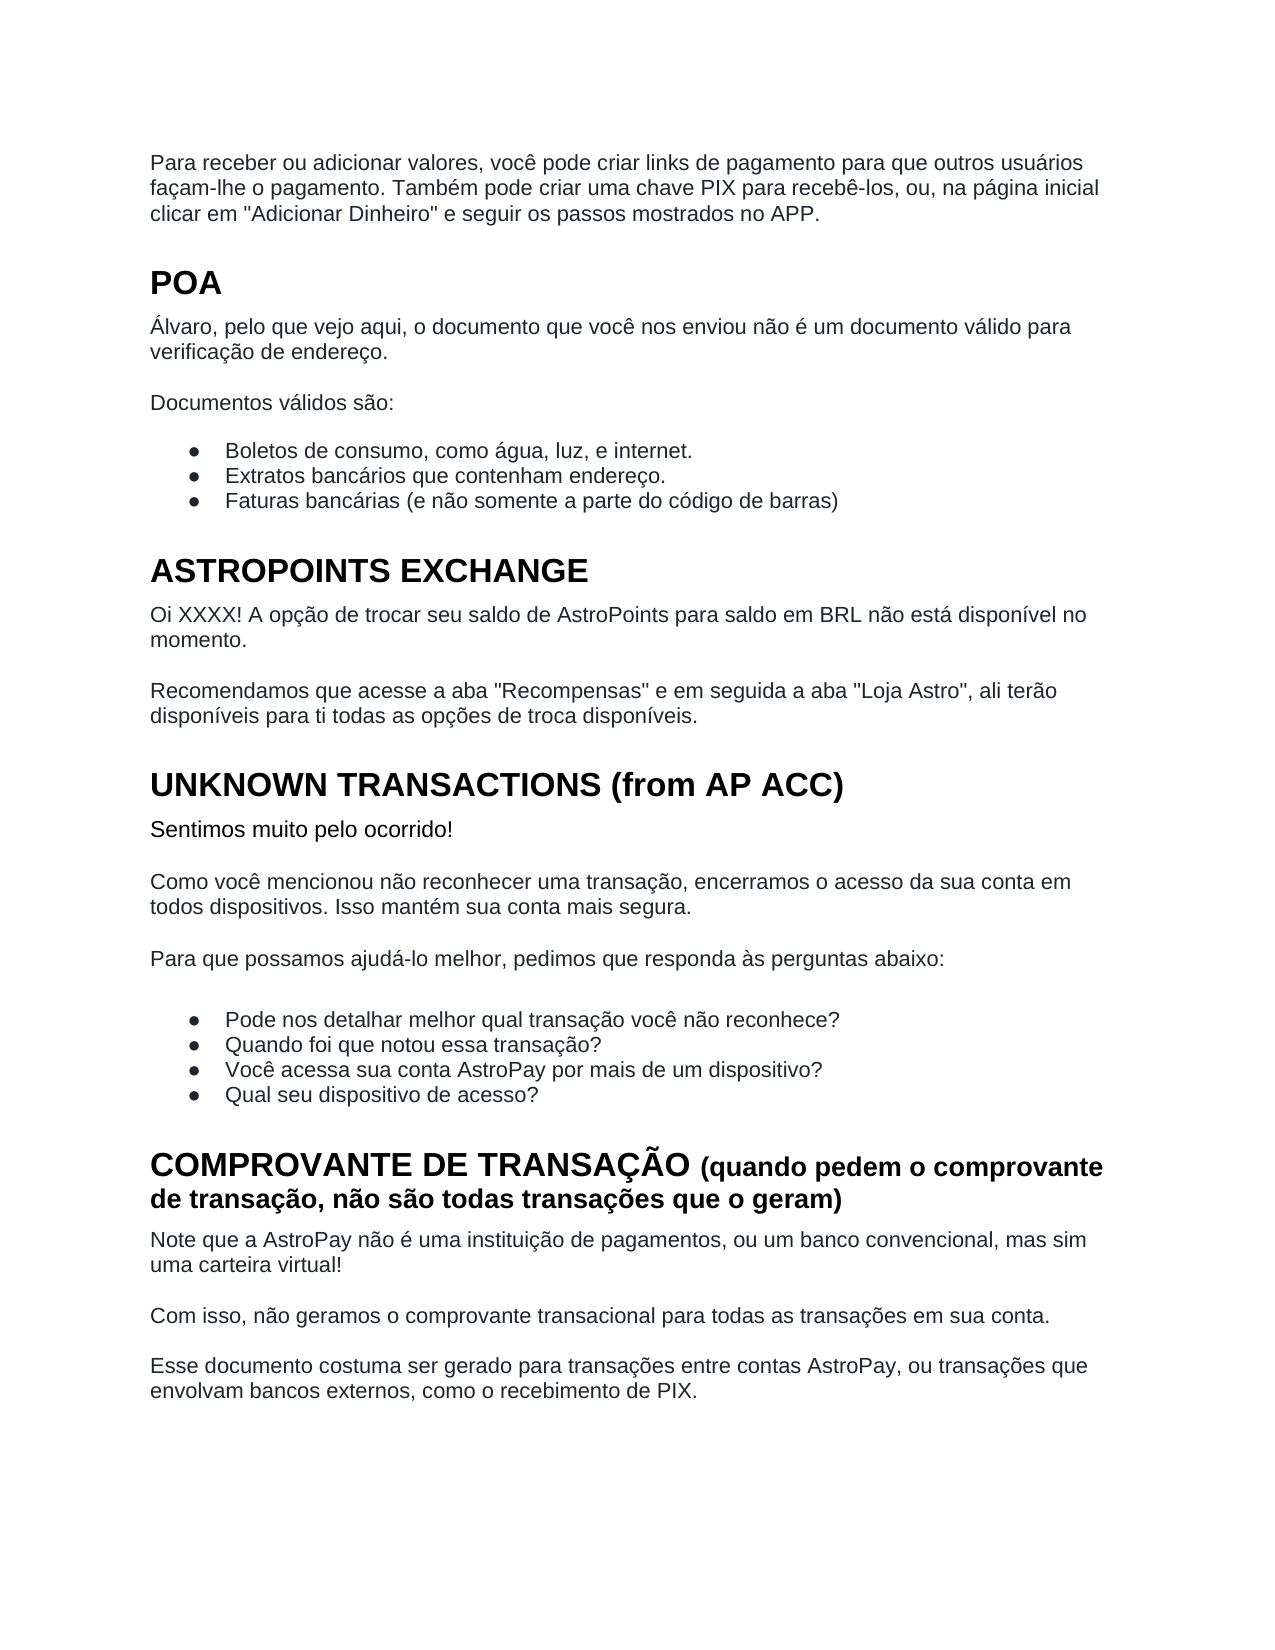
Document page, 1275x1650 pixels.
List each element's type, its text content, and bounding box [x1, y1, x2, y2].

list Pode nos detalhar melhor qual transação você não reconhece? [187, 1006, 1125, 1032]
text Note que a AstroPay não é uma instituição de pagamentos, ou um banco convencional, mas sim uma carteira virtual! [150, 1227, 1125, 1277]
text Documentos válidos são: [150, 390, 1125, 415]
subtitle POA [150, 263, 1125, 302]
subtitle COMPROVANTE DE TRANSAÇÃO (quando pedem o comprovante de transação, não são todas transações que o geram) [150, 1145, 1125, 1214]
text Com isso, não geramos o comprovante transacional para todas as transações em sua conta. [150, 1303, 1125, 1328]
list Boletos de consumo, como água, luz, e internet. [187, 438, 1125, 463]
list Extratos bancários que contenham endereço. [187, 463, 1125, 488]
text Álvaro, pelo que vejo aqui, o documento que você nos enviou não é um documento válido para verificação de endereço. [150, 314, 1125, 364]
list Quando foi que notou essa transação? [187, 1032, 1125, 1057]
text Como você mencionou não reconhecer uma transação, encerramos o acesso da sua conta em todos dispositivos. Isso mantém sua conta mais segura. [150, 869, 1125, 946]
list Qual seu dispositivo de acesso? [187, 1082, 1125, 1107]
text Sentimos muito pelo ocorrido! [150, 816, 1125, 869]
list Faturas bancárias (e não somente a parte do código de barras) [187, 488, 1125, 513]
text Esse documento costuma ser gerado para transações entre contas AstroPay, ou transações que envolvam bancos externos, como o recebimento de PIX. [150, 1353, 1125, 1403]
text Recomendamos que acesse a aba "Recompensas" e em seguida a aba "Loja Astro", ali terão disponíveis para ti todas as opções de troca disponíveis. [150, 677, 1125, 728]
subtitle UNKNOWN TRANSACTIONS (from AP ACC) [150, 765, 1125, 804]
list Você acessa sua conta AstroPay por mais de um dispositivo? [187, 1057, 1125, 1082]
subtitle ASTROPOINTS EXCHANGE [150, 551, 1125, 589]
text Para receber ou adicionar valores, você pode criar links de pagamento para que outros usuários façam-lhe o pagamento. Também pode criar uma chave PIX para recebê-los, ou, na página inicial clicar em "Adicionar Dinheiro" e seguir os passos mostrados no APP. [150, 150, 1125, 226]
text Para que possamos ajudá-lo melhor, pedimos que responda às perguntas abaixo: [150, 946, 1125, 971]
text Oi XXXX! A opção de trocar seu saldo de AstroPoints para saldo em BRL não está disponível no momento. [150, 602, 1125, 652]
